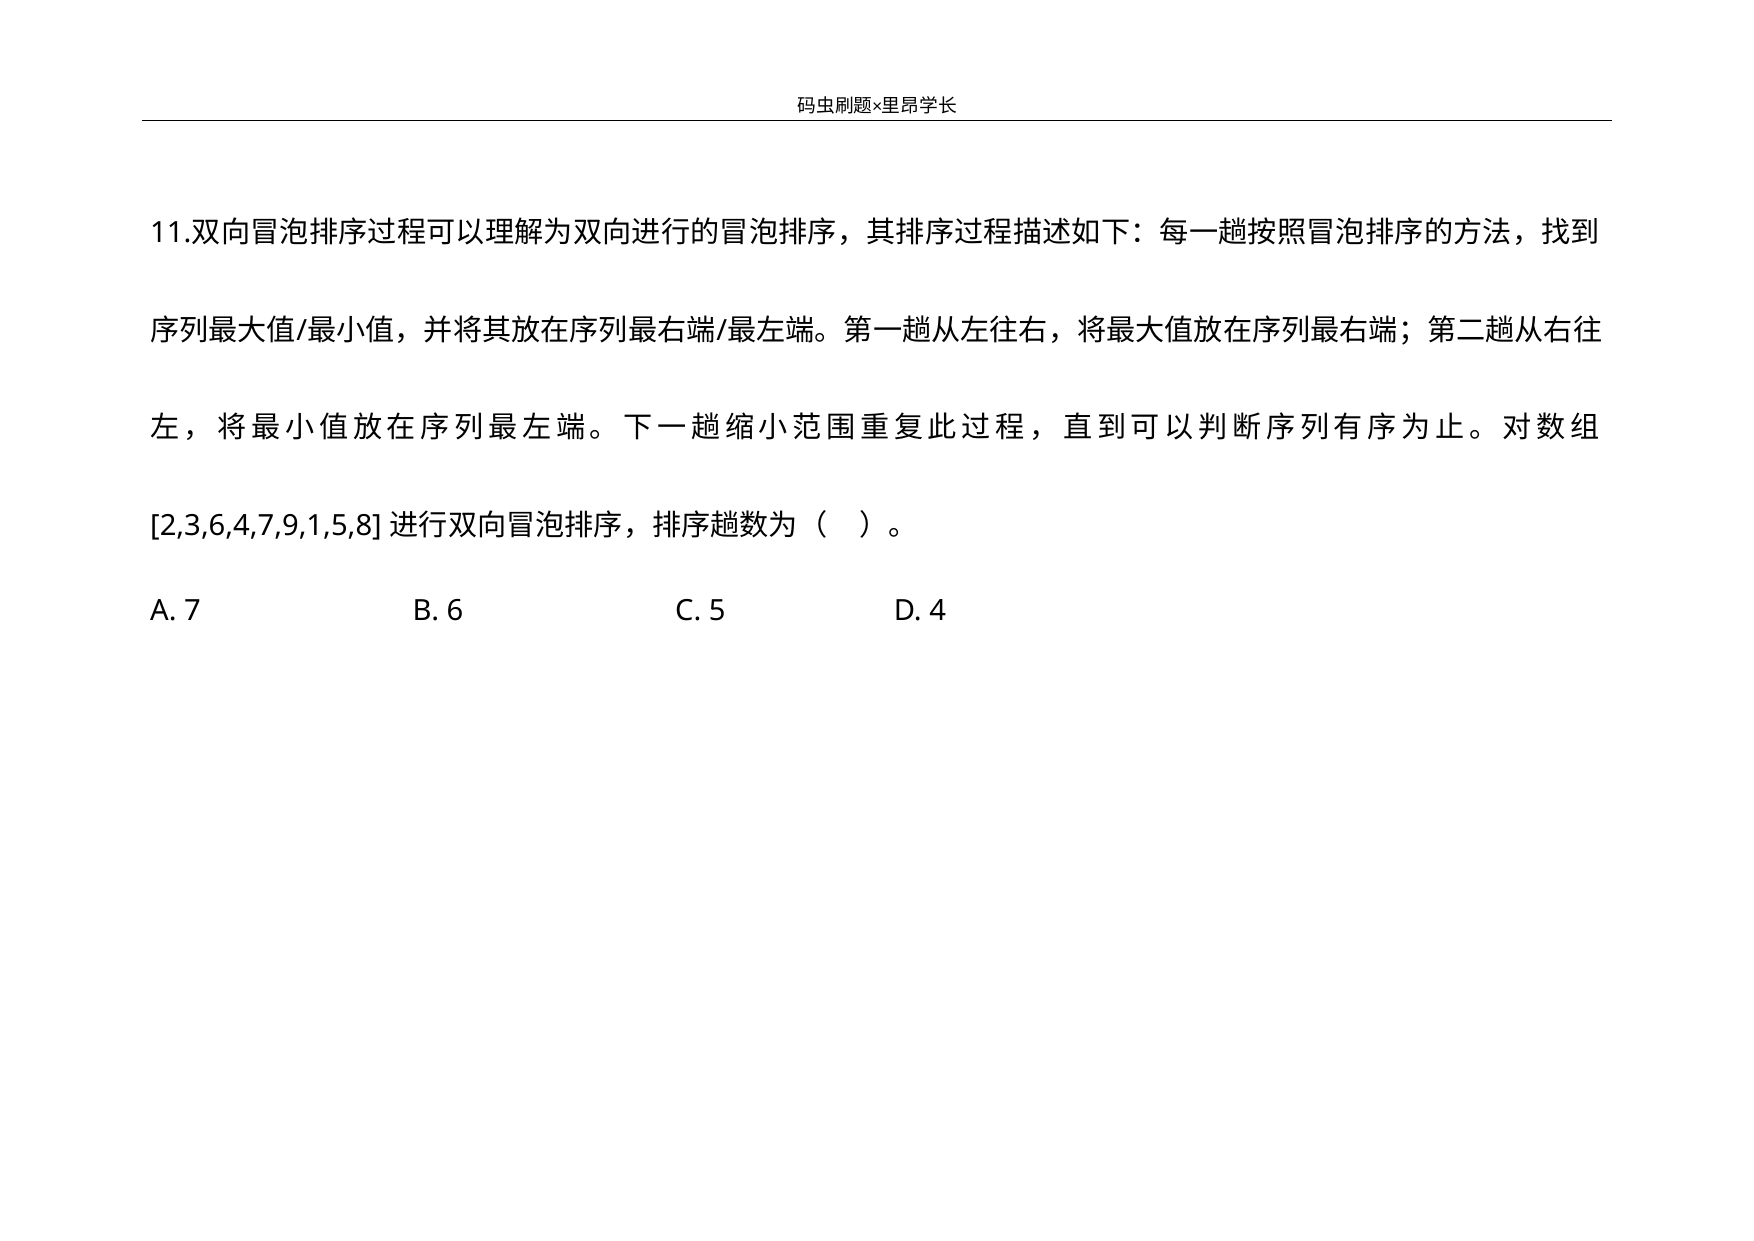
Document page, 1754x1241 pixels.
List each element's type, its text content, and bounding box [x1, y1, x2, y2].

text A. 7 B. 6 C. 5 D. 4 [150, 576, 1604, 641]
text 11.双向冒泡排序过程可以理解为双向进行的冒泡排序，其排序过程描述如下：每一趟按照冒泡排序的方法，找到序列最大值/最小值，并将其放在序列最右端/最左端。第一趟从左往右，将最大值放在序列最右端；第二趟从右往左，将最小值放在序列最左端。下一趟缩小范围重复此过程，直到可以判断序列有序为止。对数组 [2,3,6,4,7,9,1,5,8] 进行双向冒泡排序，排序趟数为（ ）。 [150, 198, 1604, 555]
